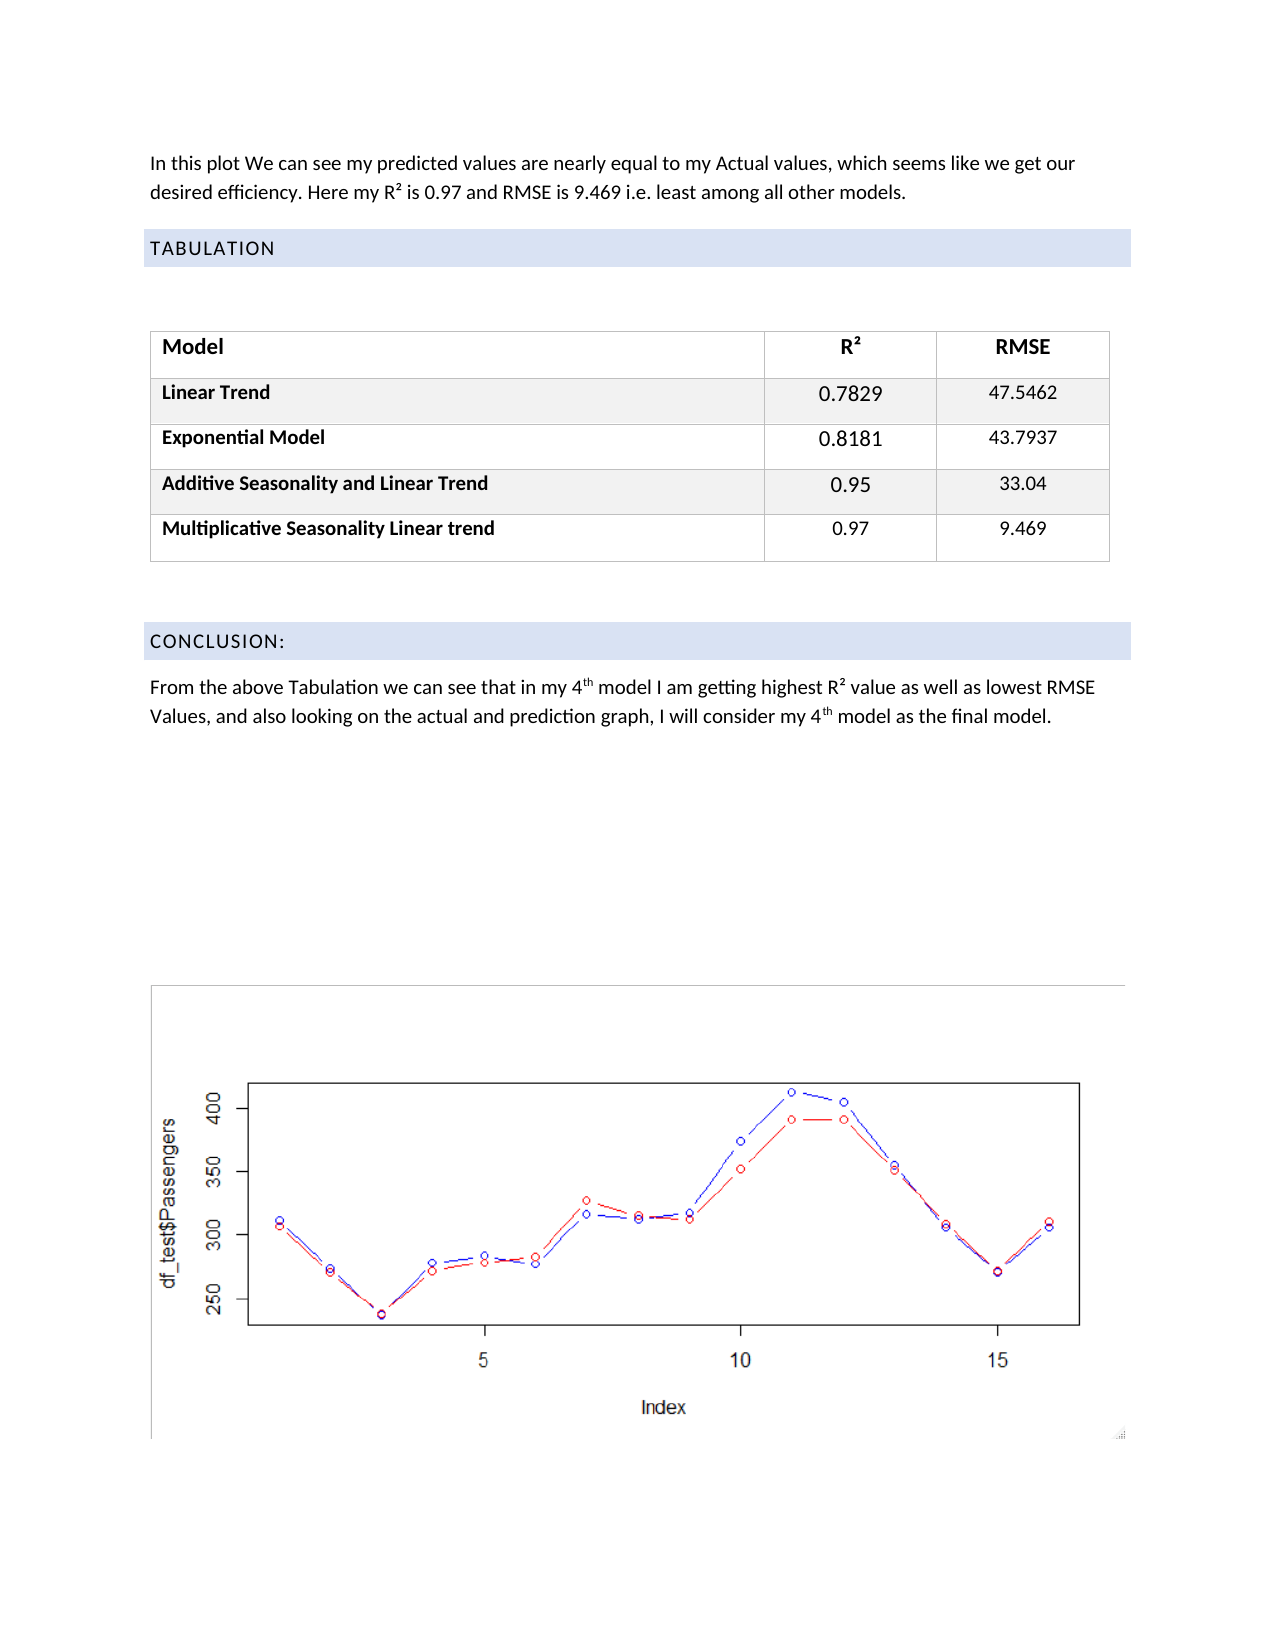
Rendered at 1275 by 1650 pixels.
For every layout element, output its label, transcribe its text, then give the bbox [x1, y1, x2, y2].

table_cell 0.95 [765, 470, 936, 514]
table_cell Exponential Model [151, 425, 764, 469]
table_cell 43.7937 [937, 425, 1109, 469]
table_cell 0.7829 [765, 379, 936, 423]
table_cell 9.469 [937, 515, 1109, 561]
table_cell 0.8181 [765, 425, 936, 469]
table_cell Linear Trend [151, 379, 764, 423]
table_cell Additive Seasonality and Linear Trend [151, 470, 764, 514]
table_header Model [151, 332, 764, 378]
table_header R² [765, 332, 936, 378]
table_header RMSE [937, 332, 1109, 378]
picture [150, 985, 1125, 1439]
subtitle Tabulation [150, 235, 1125, 261]
text In this plot We can see my predicted values are nearly equal to my Actual values, which seems like we get our desired efficiency. Here my R² is 0.97 and RMSE is 9.469 i.e. least among all other models. [150, 150, 1125, 204]
subtitle Conclusion: [150, 629, 1125, 654]
table_cell 47.5462 [937, 379, 1109, 423]
table_cell 33.04 [937, 470, 1109, 514]
table_cell 0.97 [765, 515, 936, 561]
text From the above Tabulation we can see that in my 4th model I am getting highest R² value as well as lowest RMSE Values, and also looking on the actual and prediction graph, I will consider my 4th model as the final model. [150, 674, 1125, 729]
table_cell Multiplicative Seasonality Linear trend [151, 515, 764, 561]
